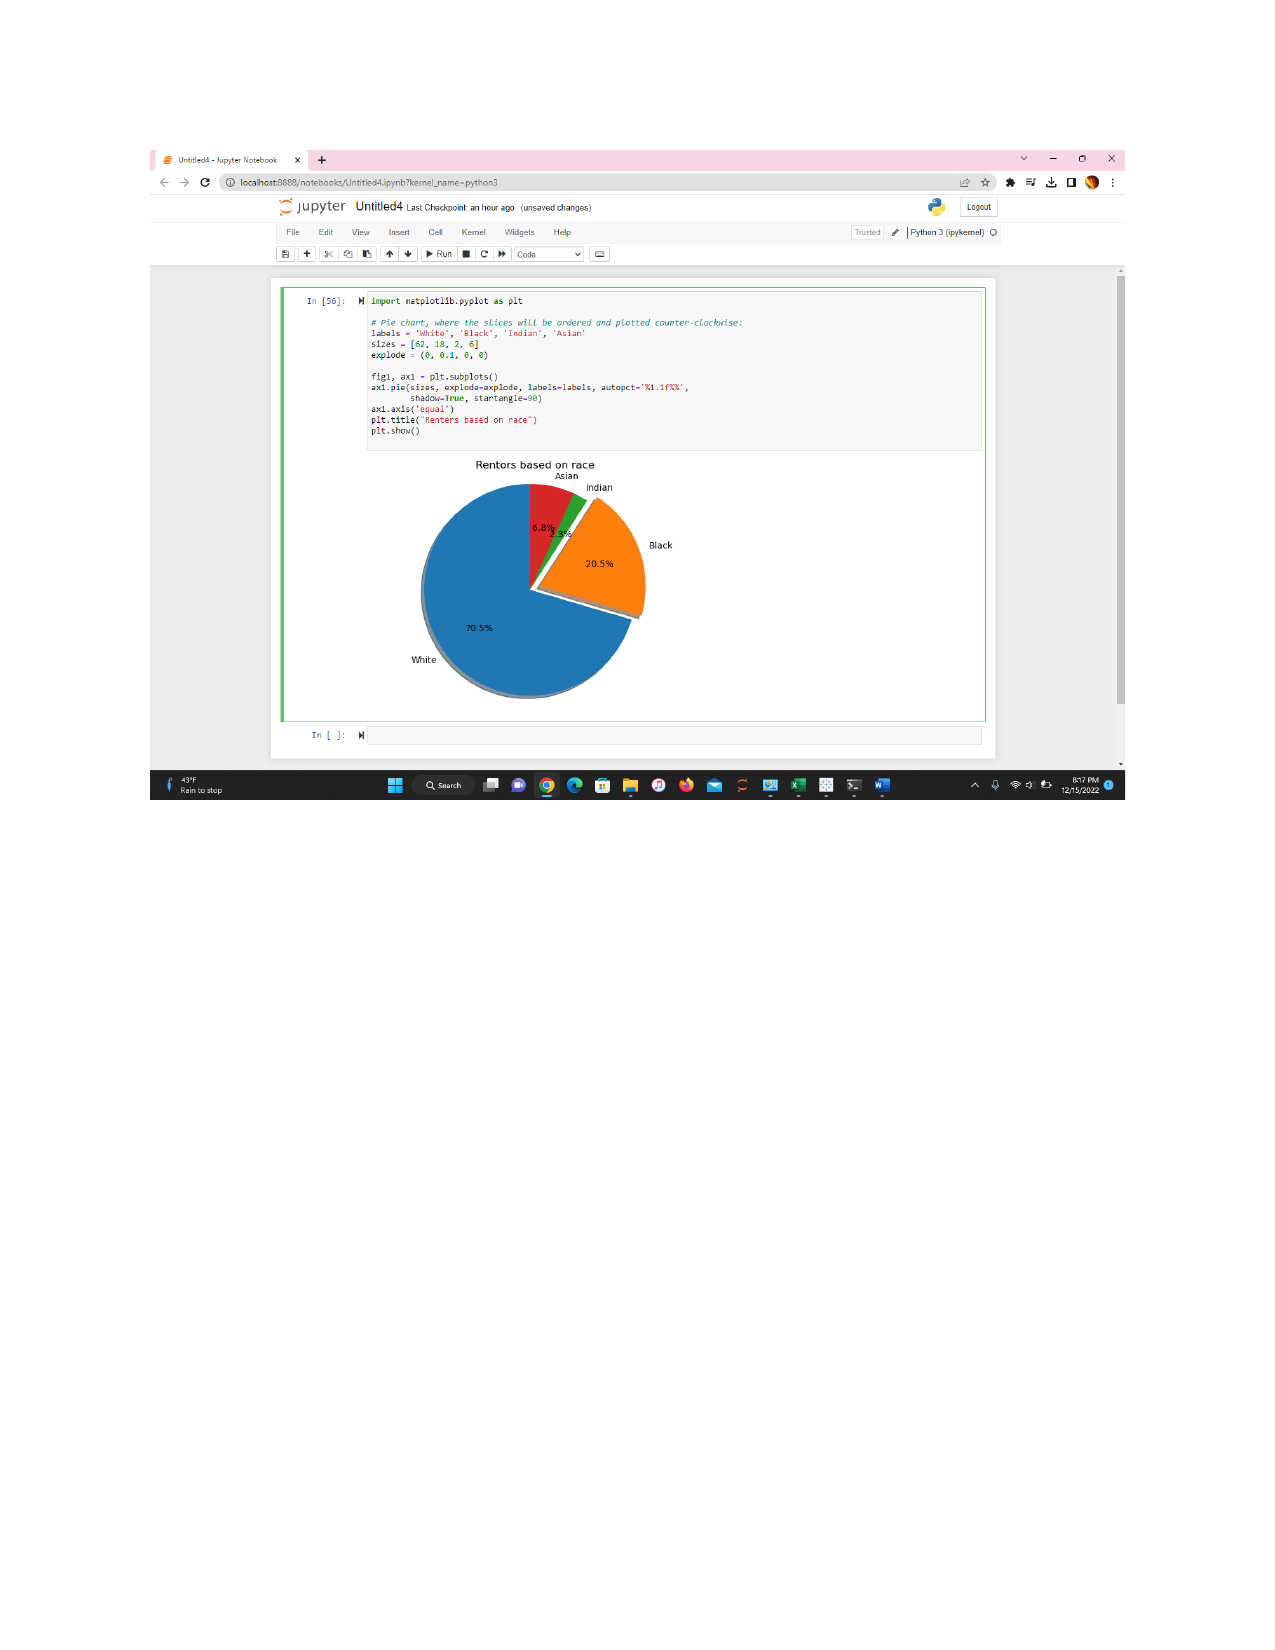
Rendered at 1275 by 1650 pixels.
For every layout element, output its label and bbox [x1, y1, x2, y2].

picture [150, 150, 1125, 800]
